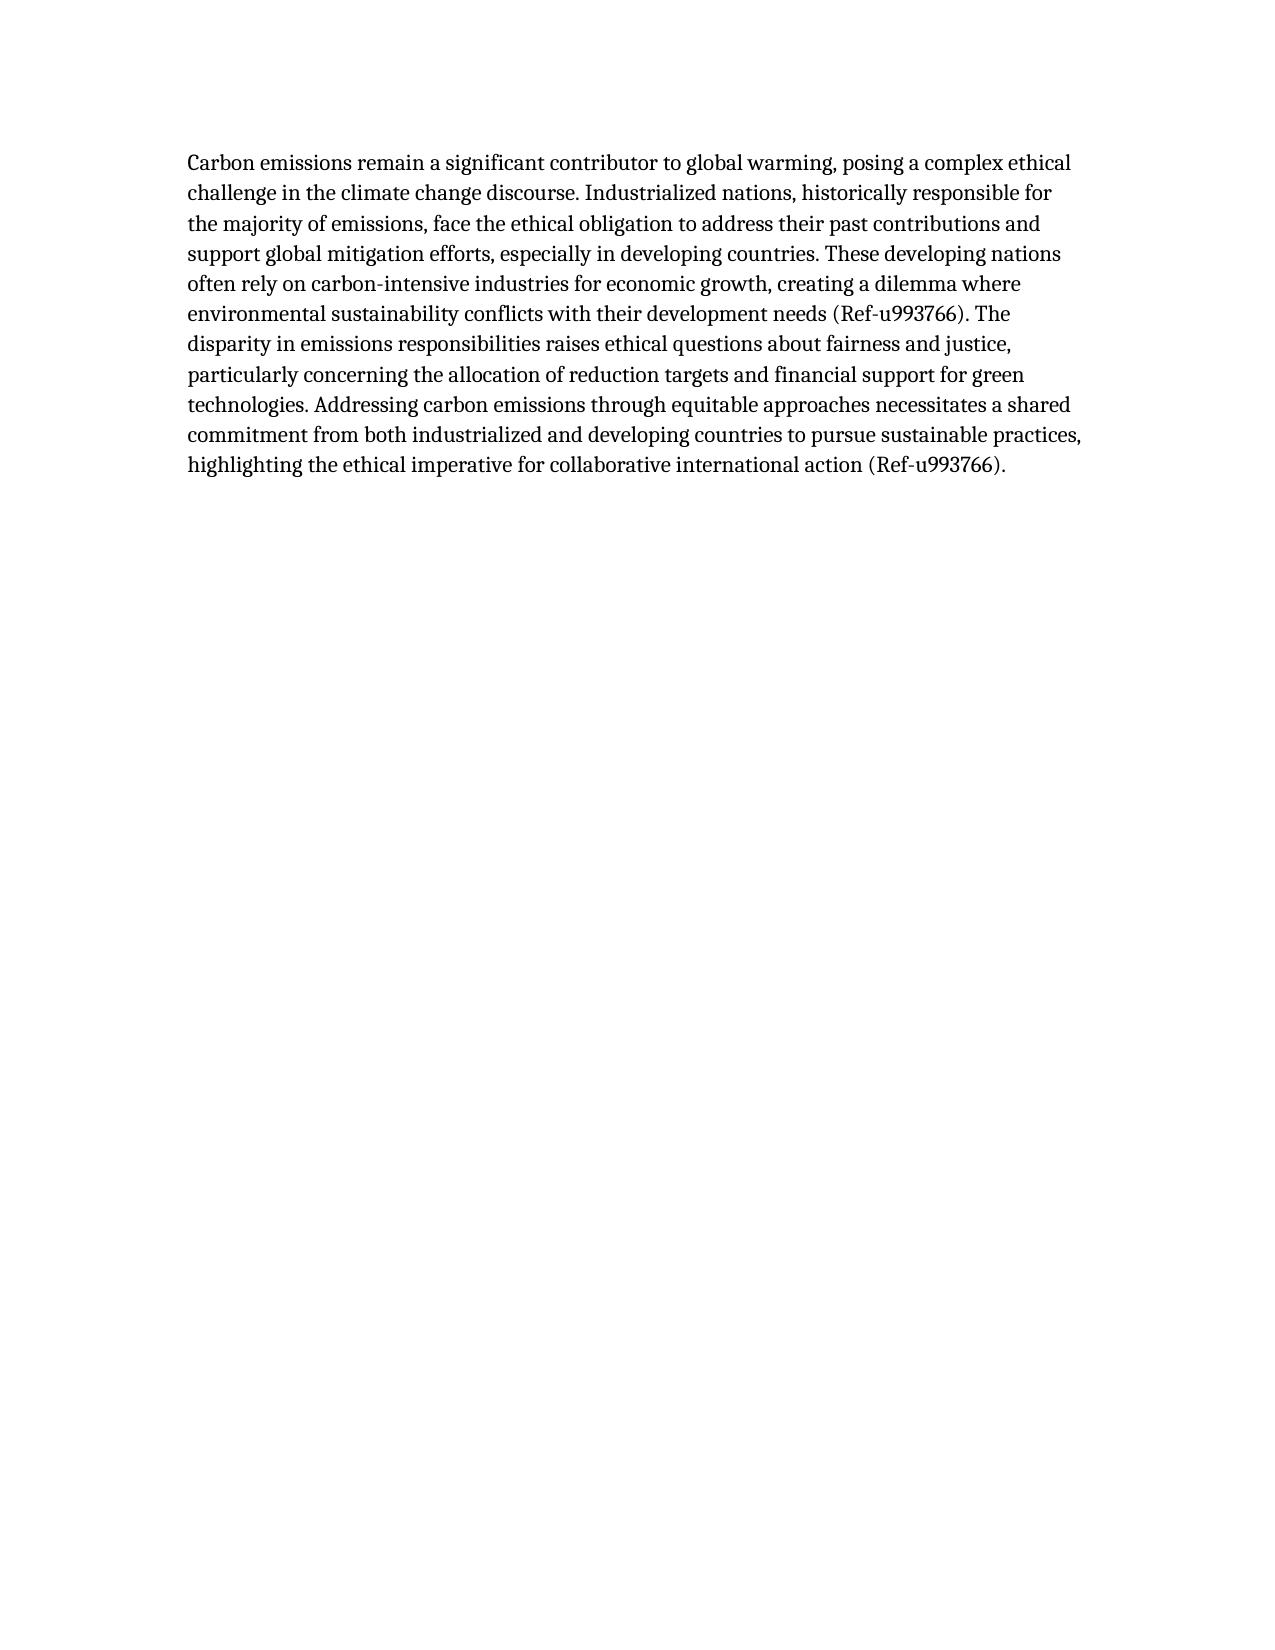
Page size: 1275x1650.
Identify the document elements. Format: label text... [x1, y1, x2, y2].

text Carbon emissions remain a significant contributor to global warming, posing a complex ethical challenge in the climate change discourse. Industrialized nations, historically responsible for the majority of emissions, face the ethical obligation to address their past contributions and support global mitigation efforts, especially in developing countries. These developing nations often rely on carbon-intensive industries for economic growth, creating a dilemma where environmental sustainability conflicts with their development needs (Ref-u993766). The disparity in emissions responsibilities raises ethical questions about fairness and justice, particularly concerning the allocation of reduction targets and financial support for green technologies. Addressing carbon emissions through equitable approaches necessitates a shared commitment from both industrialized and developing countries to pursue sustainable practices, highlighting the ethical imperative for collaborative international action (Ref-u993766). [187, 150, 1087, 478]
